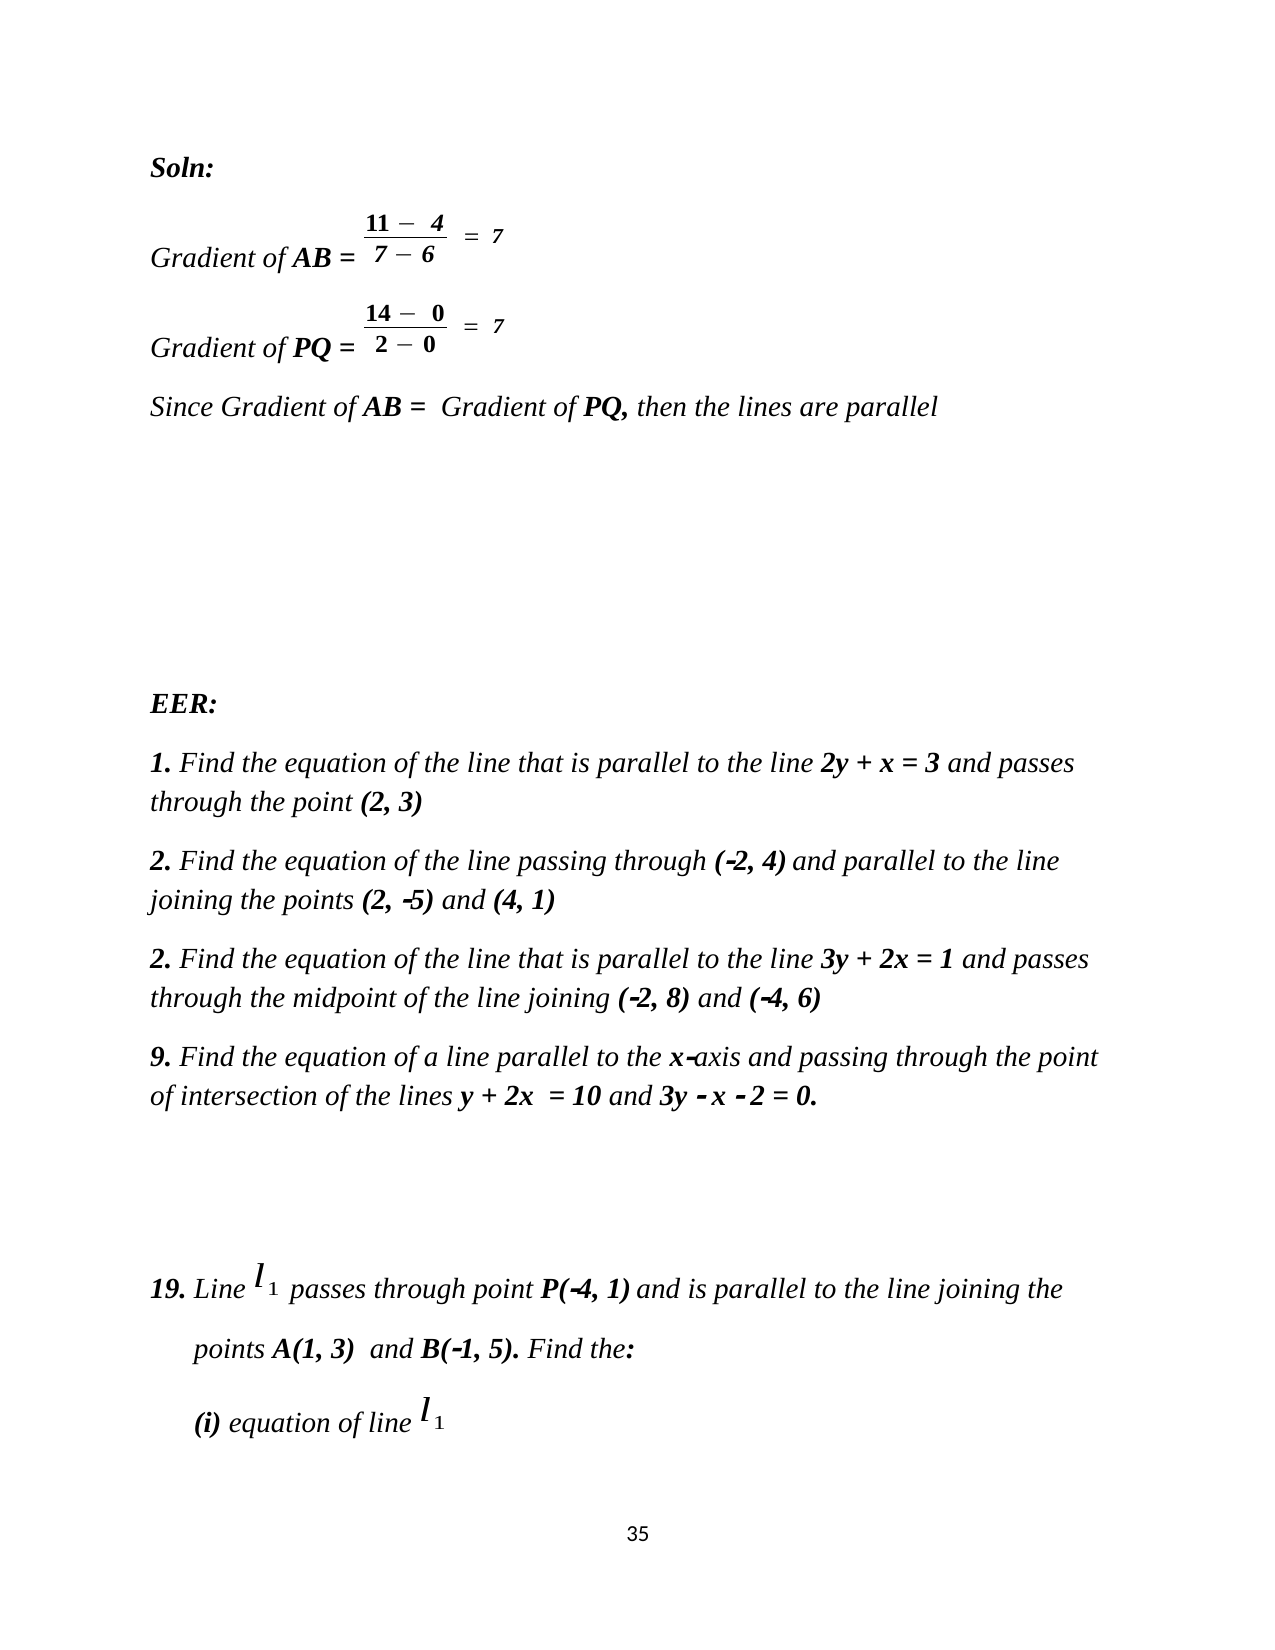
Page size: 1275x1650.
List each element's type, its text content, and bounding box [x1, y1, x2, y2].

text 1. Find the equation of the line that is parallel to the line 2y + x = 3 and passes through the point (2, 3) [150, 745, 1125, 817]
text Soln: [150, 150, 1125, 183]
text 2. Find the equation of the line passing through (2, 4) and parallel to the line joining the points (2, 5) and (4, 1) [150, 843, 1125, 916]
text Gradient of AB = [150, 209, 1125, 273]
text 19. Line passes through point P(4, 1) and is parallel to the line joining the [150, 1256, 1125, 1305]
text EER: [150, 686, 1125, 719]
text 9. Find the equation of a line parallel to the xaxis and passing through the point of intersection of the lines y + 2x = 10 and 3y x 2 = 0. [150, 1039, 1125, 1112]
text Gradient of PQ = [150, 299, 1125, 363]
text (i) equation of line [150, 1390, 1125, 1443]
text points A(1, 3) and B(1, 5). Find the: [150, 1331, 1125, 1364]
text Since Gradient of AB = Gradient of PQ, then the lines are parallel [150, 389, 1125, 423]
text 2. Find the equation of the line that is parallel to the line 3y + 2x = 1 and passes through the midpoint of the line joining (2, 8) and (4, 6) [150, 941, 1125, 1014]
